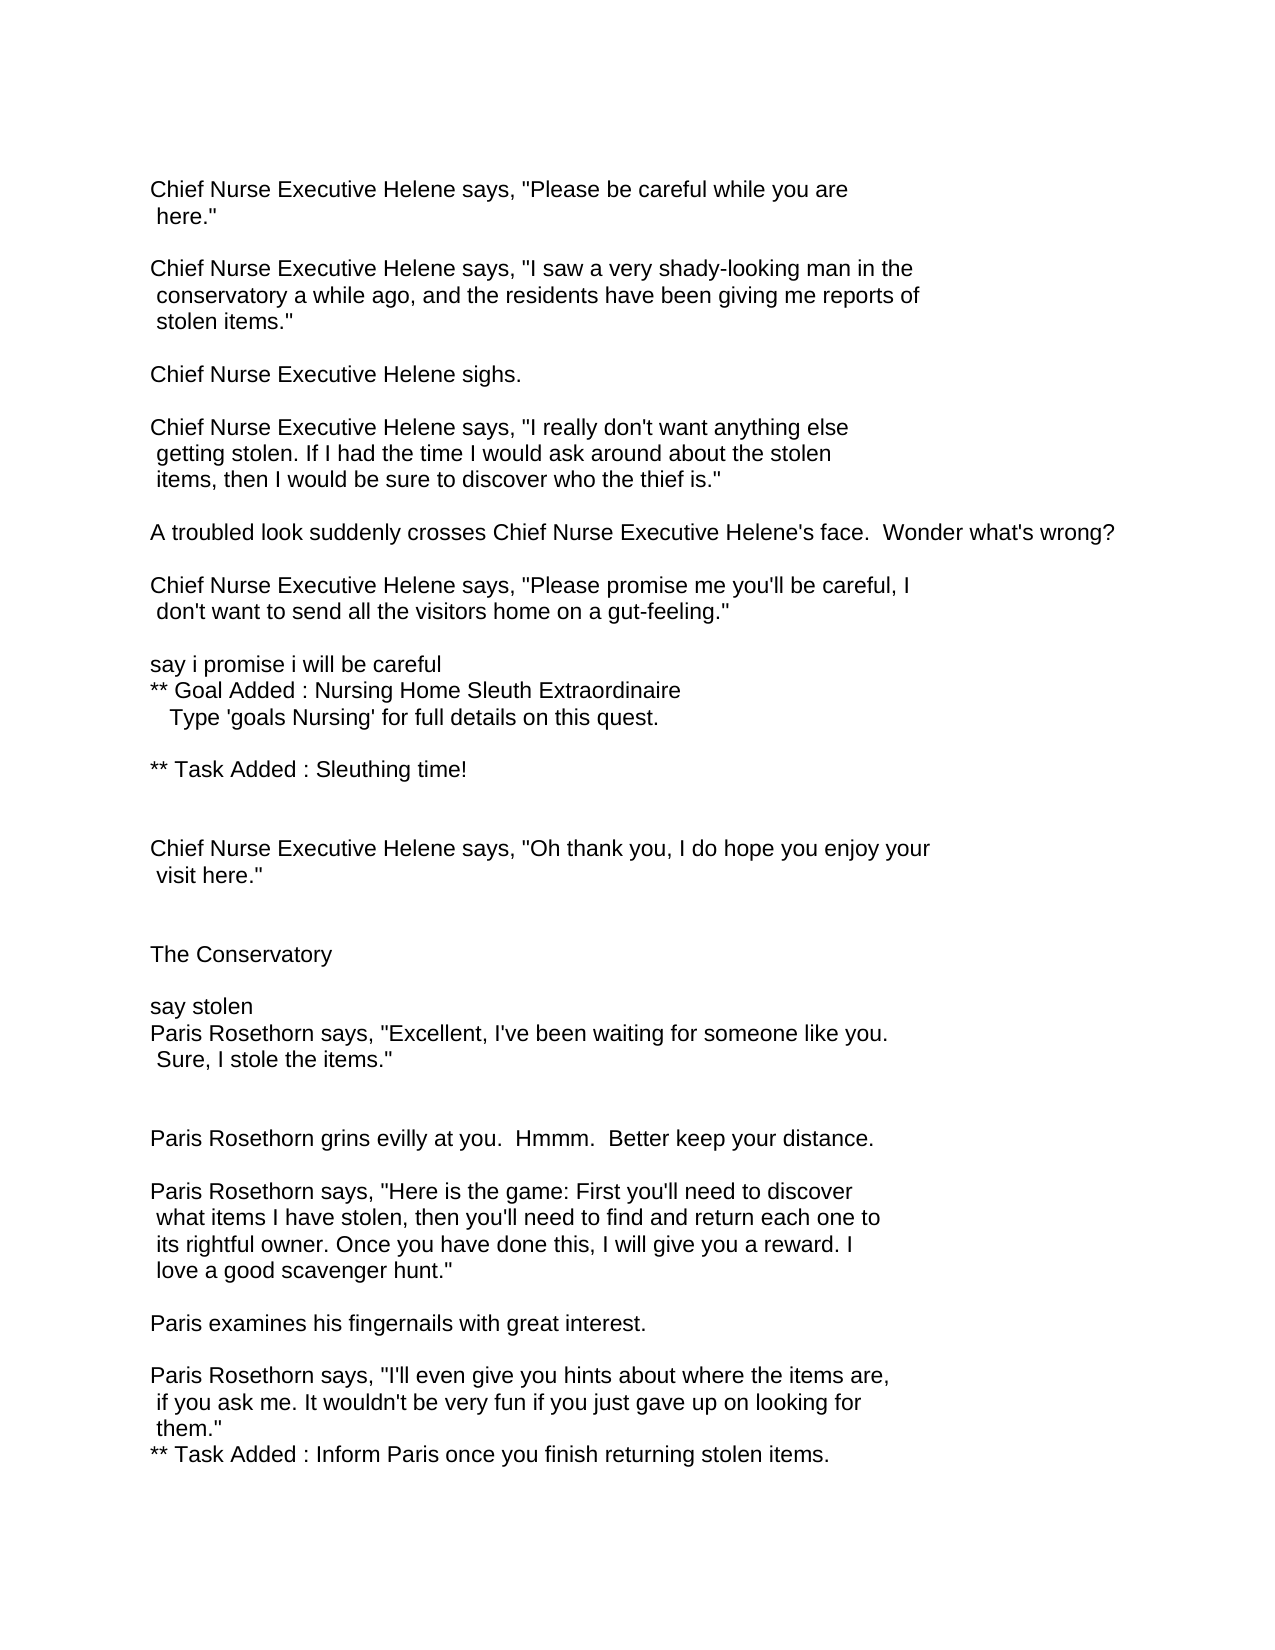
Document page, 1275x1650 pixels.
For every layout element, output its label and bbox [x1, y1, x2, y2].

text [150, 150, 1125, 1494]
